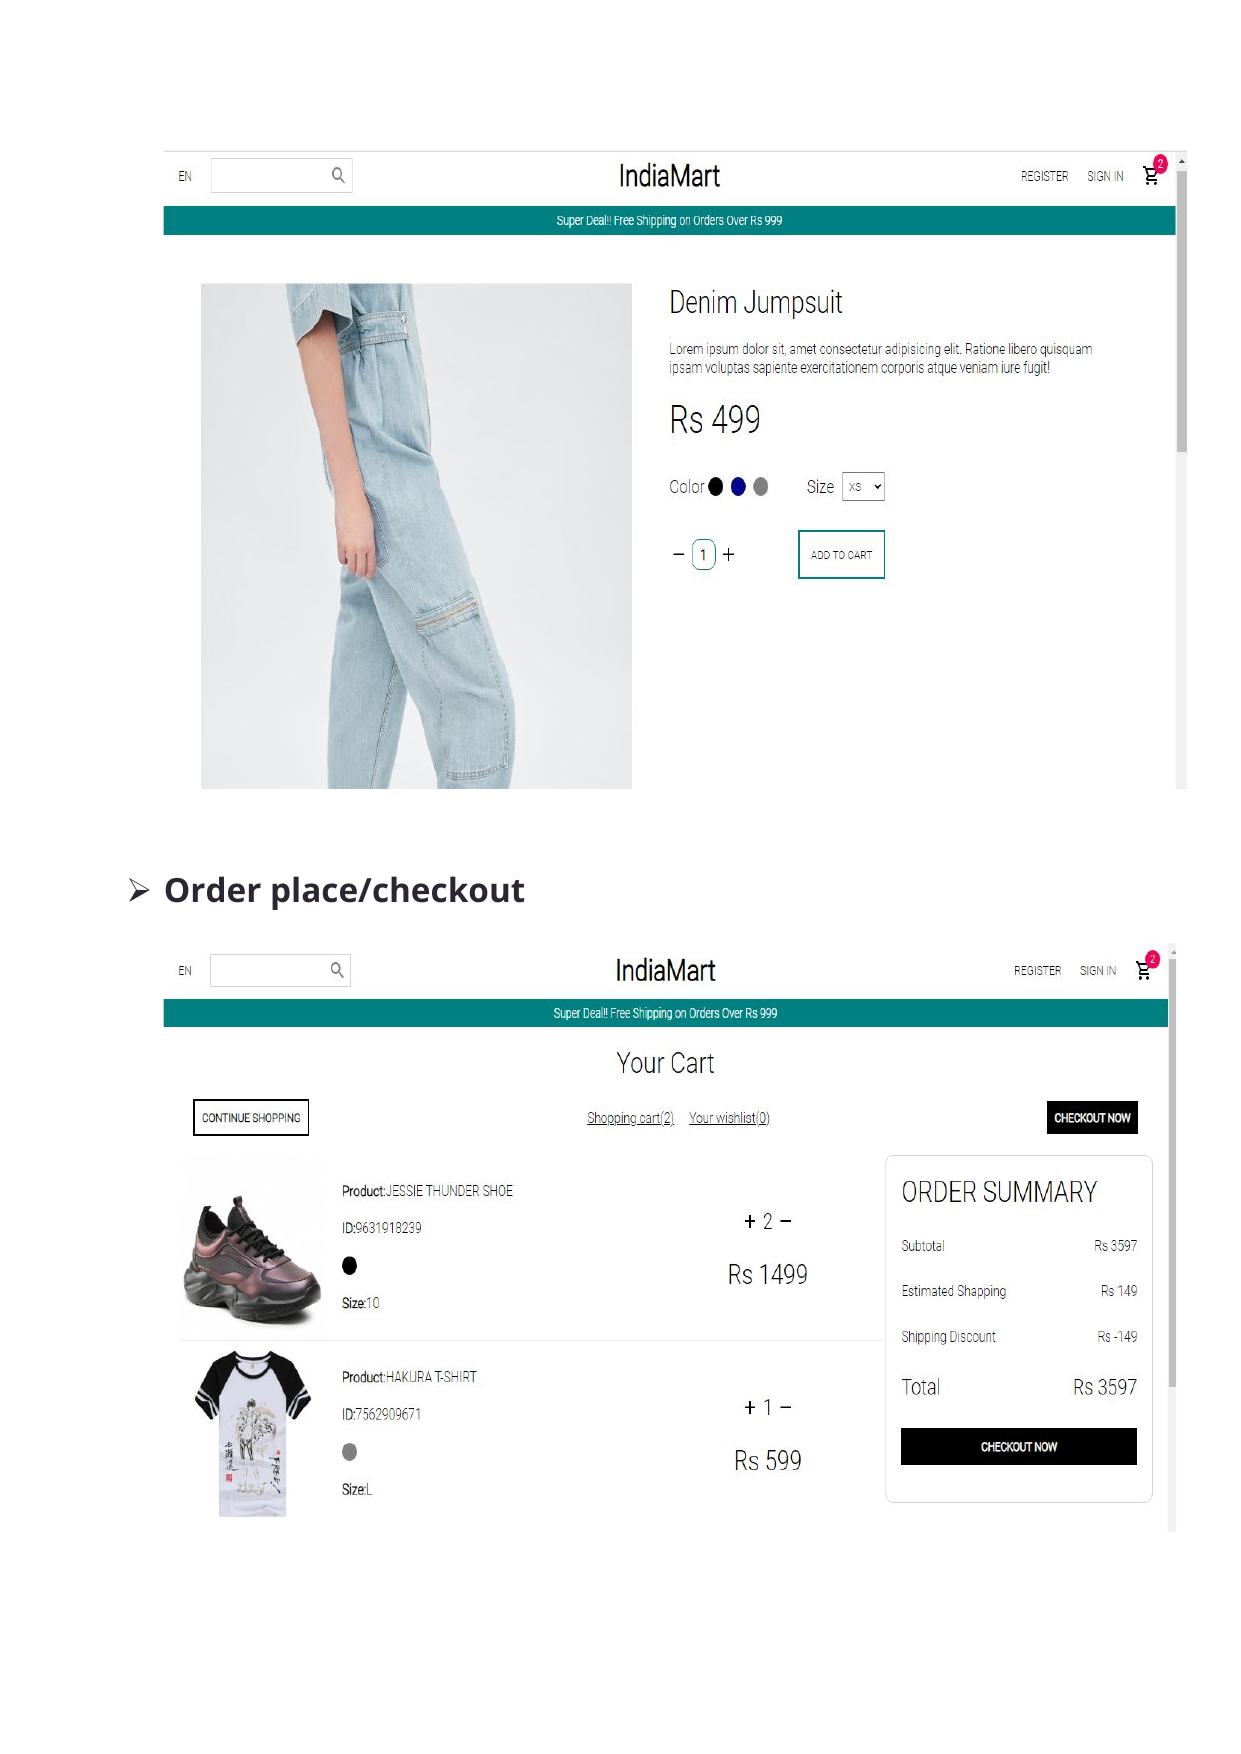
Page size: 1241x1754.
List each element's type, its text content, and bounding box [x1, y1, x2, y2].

picture [163, 150, 1188, 789]
picture [163, 943, 1177, 1532]
subtitle Order place/checkout [126, 867, 1137, 912]
